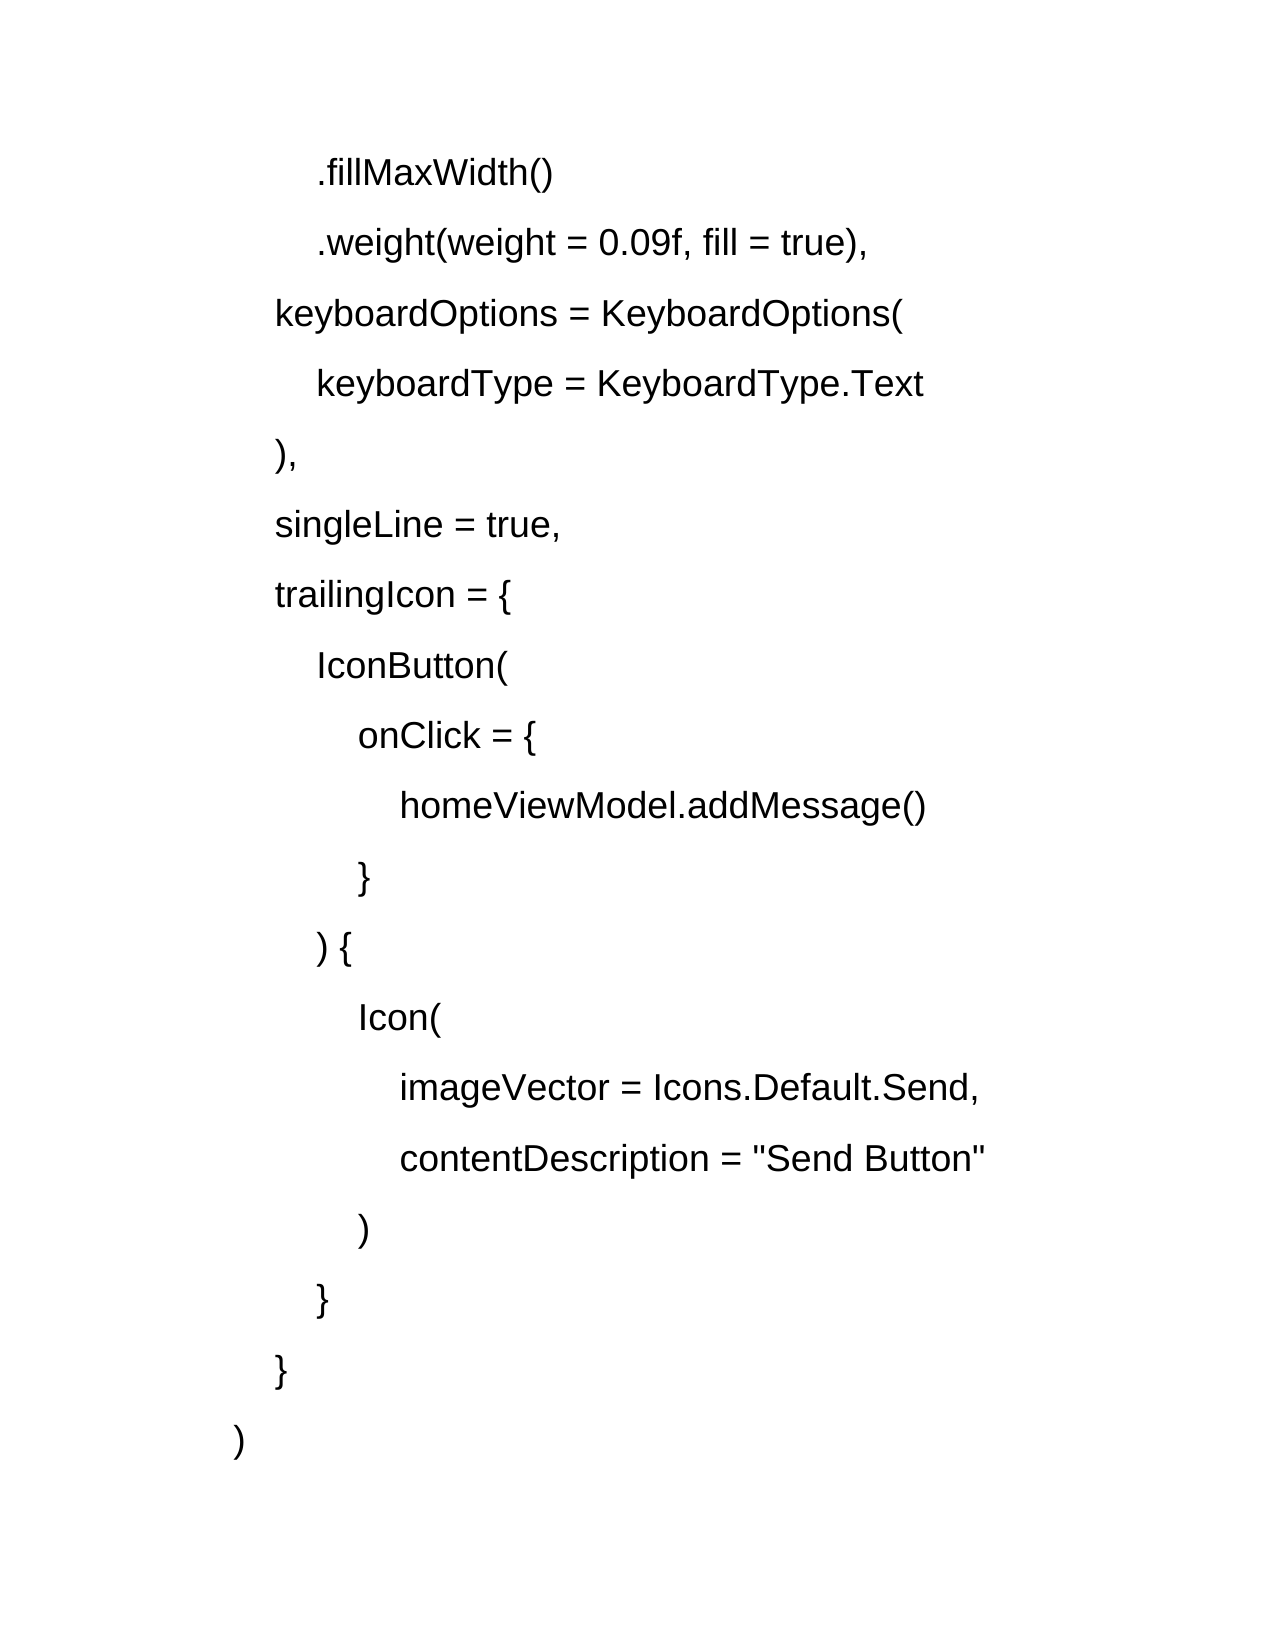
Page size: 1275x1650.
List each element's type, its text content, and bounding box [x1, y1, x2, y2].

text } [150, 854, 1125, 897]
text ) { [150, 924, 1125, 968]
text onClick = { [150, 713, 1125, 756]
text homeViewModel.addMessage() [150, 784, 1125, 827]
text .weight(weight = 0.09f, fill = true), [150, 220, 1125, 263]
text } [150, 1347, 1125, 1390]
text keyboardType = KeyboardType.Text [150, 361, 1125, 404]
text singleLine = true, [150, 502, 1125, 545]
text Icon( [150, 995, 1125, 1038]
text imageVector = Icons.Default.Send, [150, 1065, 1125, 1108]
text } [150, 1277, 1125, 1320]
text keyboardOptions = KeyboardOptions( [150, 291, 1125, 334]
text IconButton( [150, 643, 1125, 686]
text ) [150, 1417, 1125, 1461]
text contentDescription = "Send Button" [150, 1136, 1125, 1179]
text trailingIcon = { [150, 572, 1125, 616]
text .fillMaxWidth() [150, 150, 1125, 193]
text ) [150, 1206, 1125, 1249]
text ), [150, 432, 1125, 475]
